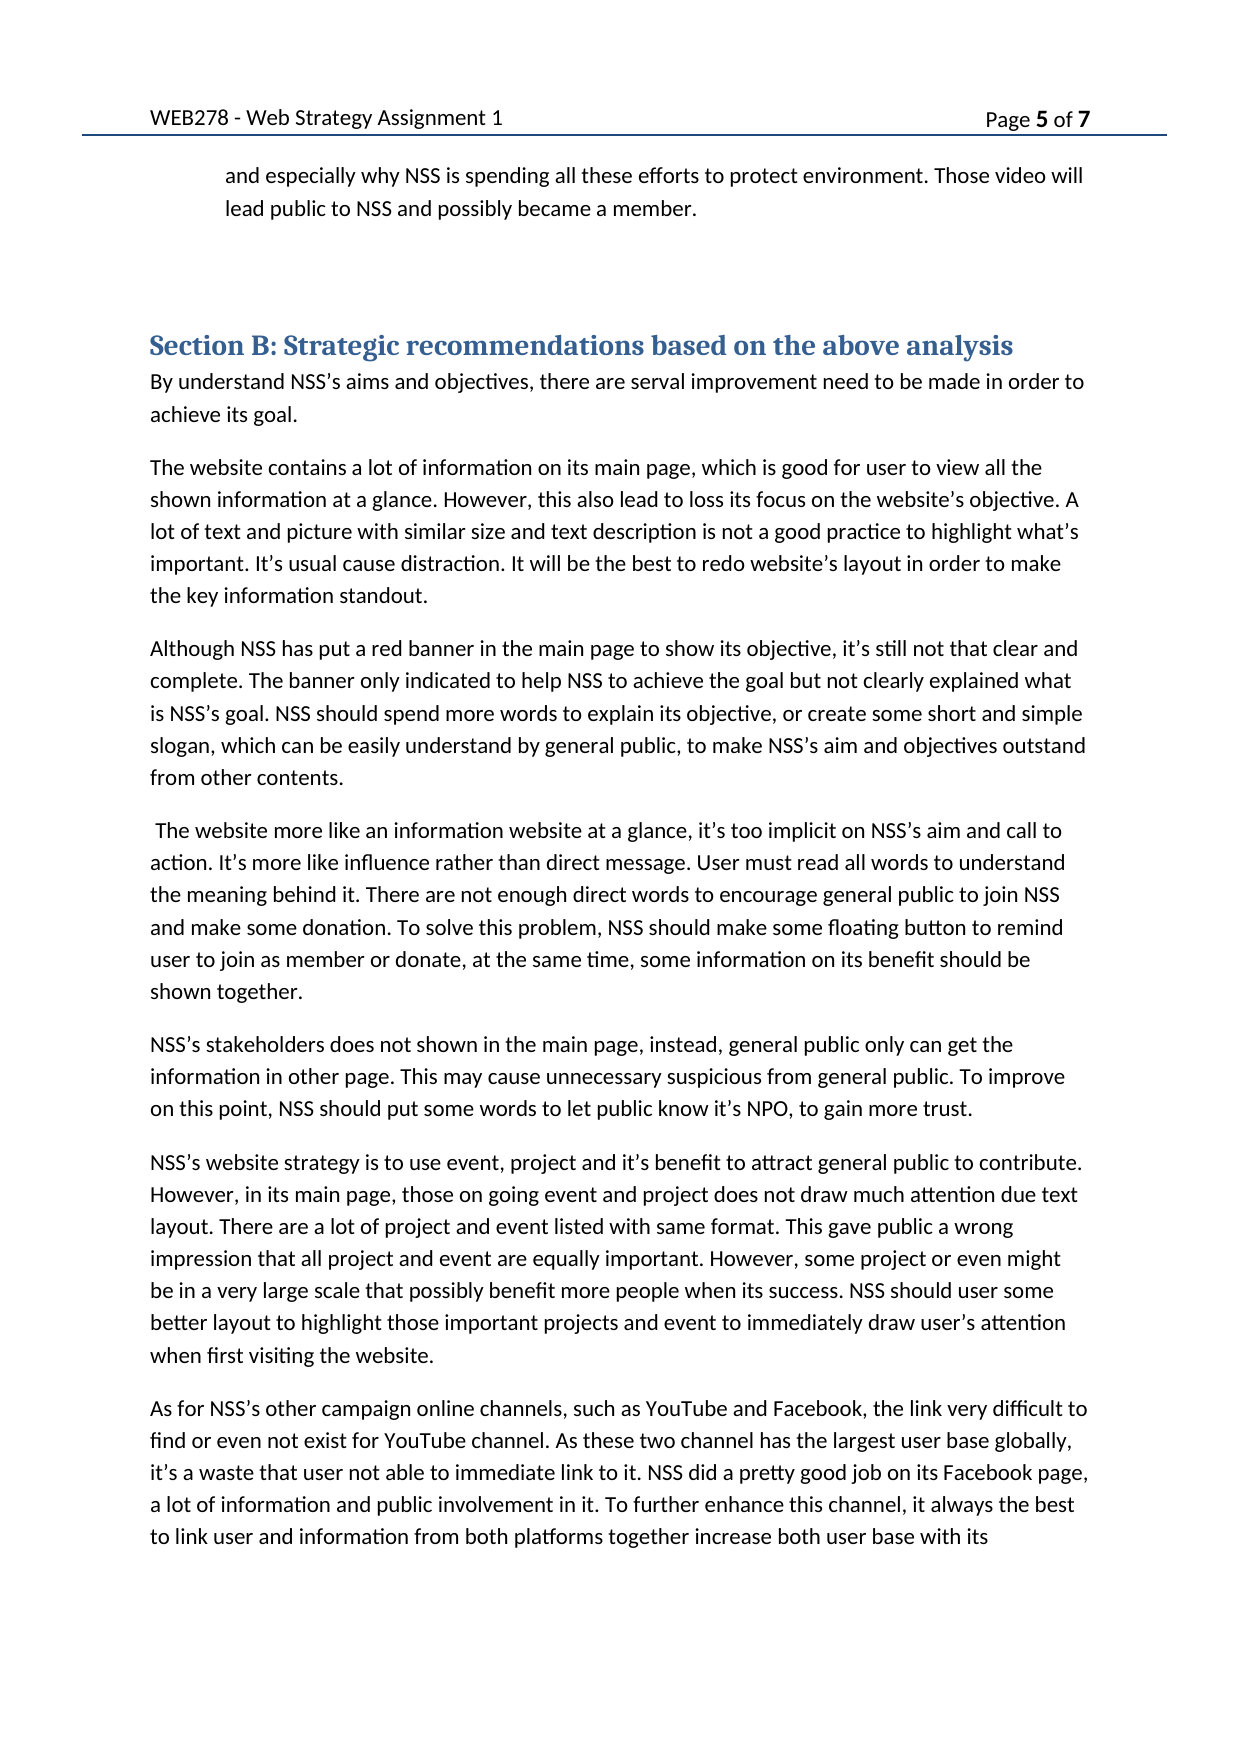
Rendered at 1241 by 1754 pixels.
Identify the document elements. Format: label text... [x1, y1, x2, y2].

text Although NSS has put a red banner in the main page to show its objective, it’s still not that clear and complete. The banner only indicated to help NSS to achieve the goal but not clearly explained what is NSS’s goal. NSS should spend more words to explain its objective, or create some short and simple slogan, which can be easily understand by general public, to make NSS’s aim and objectives outstand from other contents. [150, 634, 1090, 791]
text NSS’s website strategy is to use event, project and it’s benefit to attract general public to contribute. However, in its main page, those on going event and project does not draw much attention due text layout. There are a lot of project and event listed with same format. This gave public a wrong impression that all project and event are equally important. However, some project or even might be in a very large scale that possibly benefit more people when its success. NSS should user some better layout to highlight those important projects and event to immediately draw user’s attention when first visiting the website. [150, 1148, 1090, 1369]
text NSS’s stakeholders does not shown in the main page, instead, general public only can get the information in other page. This may cause unnecessary suspicious from general public. To improve on this point, NSS should put some words to let public know it’s NPO, to gain more trust. [150, 1030, 1090, 1123]
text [225, 162, 1090, 222]
text By understand NSS’s aims and objectives, there are serval improvement need to be made in order to achieve its goal. [150, 367, 1090, 428]
text The website contains a lot of information on its main page, which is good for user to view all the shown information at a glance. However, this also lead to loss its focus on the website’s objective. A lot of text and picture with similar size and text description is not a good practice to highlight what’s important. It’s usual cause distraction. It will be the best to redo website’s layout in order to make the key information standout. [150, 453, 1090, 609]
subtitle Section B: Strategic recommendations based on the above analysis [150, 329, 1090, 362]
text The website more like an information website at a glance, it’s too implicit on NSS’s aim and call to action. It’s more like influence rather than direct message. User must read all words to understand the meaning behind it. There are not enough direct words to encourage general public to join NSS and make some donation. To solve this problem, NSS should make some floating button to remind user to join as member or donate, at the same time, some information on its benefit should be shown together. [150, 816, 1090, 1005]
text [150, 1394, 1090, 1551]
